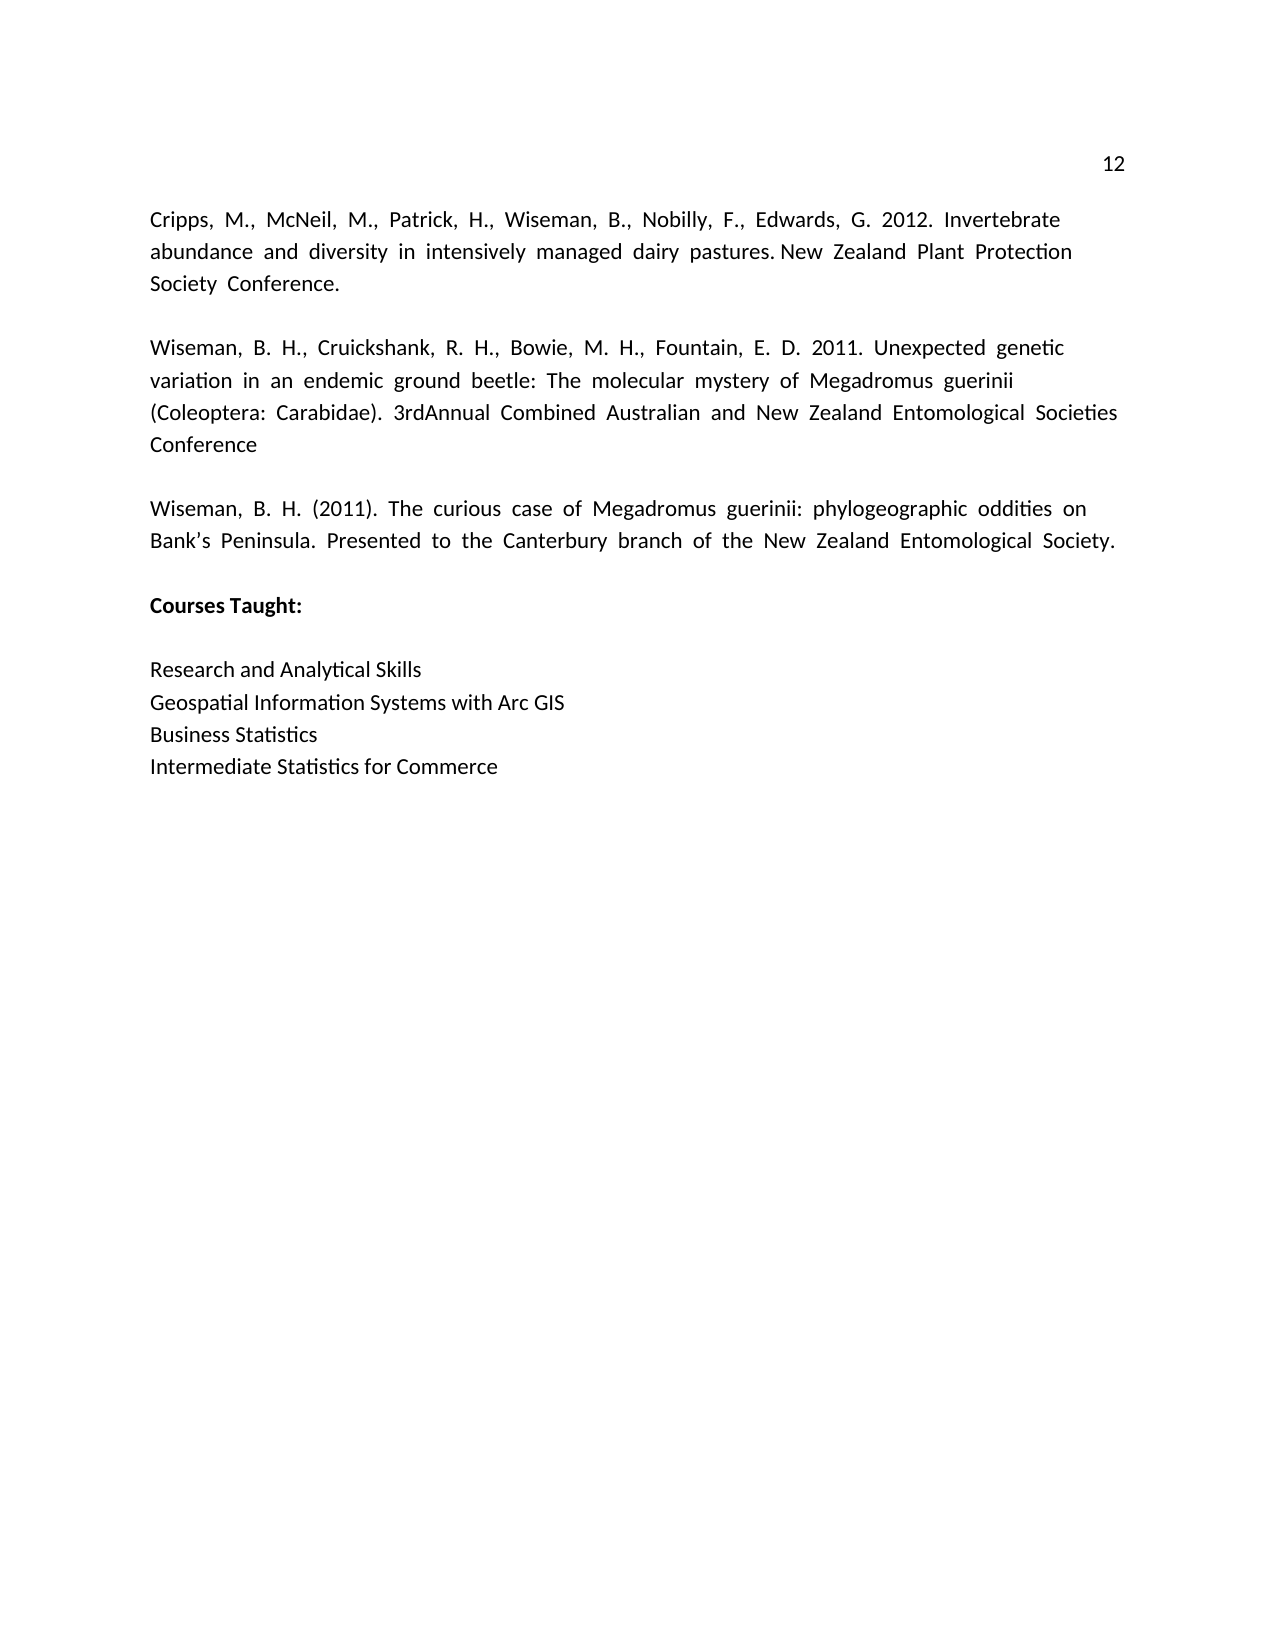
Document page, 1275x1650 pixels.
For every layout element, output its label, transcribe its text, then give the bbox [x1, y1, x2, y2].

text Intermediate Statistics for Commerce [150, 752, 1125, 780]
text Business Statistics [150, 720, 1125, 748]
text Research and Analytical Skills [150, 655, 1125, 683]
text Courses Taught: [150, 591, 1125, 619]
text Wiseman, B. H., Cruickshank, R. H., Bowie, M. H., Fountain, E. D. 2011. Unexpected genetic variation in an endemic ground beetle: The molecular mystery of Megadromus guerinii (Coleoptera: Carabidae). 3rdAnnual Combined Australian and New Zealand Entomological Societies Conference [150, 333, 1125, 458]
text Cripps, M., McNeil, M., Patrick, H., Wiseman, B., Nobilly, F., Edwards, G. 2012. Invertebrate abundance and diversity in intensively managed dairy pastures. New Zealand Plant Protection Society Conference. [150, 205, 1125, 297]
text Geospatial Information Systems with Arc GIS [150, 688, 1125, 716]
text Wiseman, B. H. (2011). The curious case of Megadromus guerinii: phylogeographic oddities on Bank’s Peninsula. Presented to the Canterbury branch of the New Zealand Entomological Society. [150, 494, 1125, 555]
